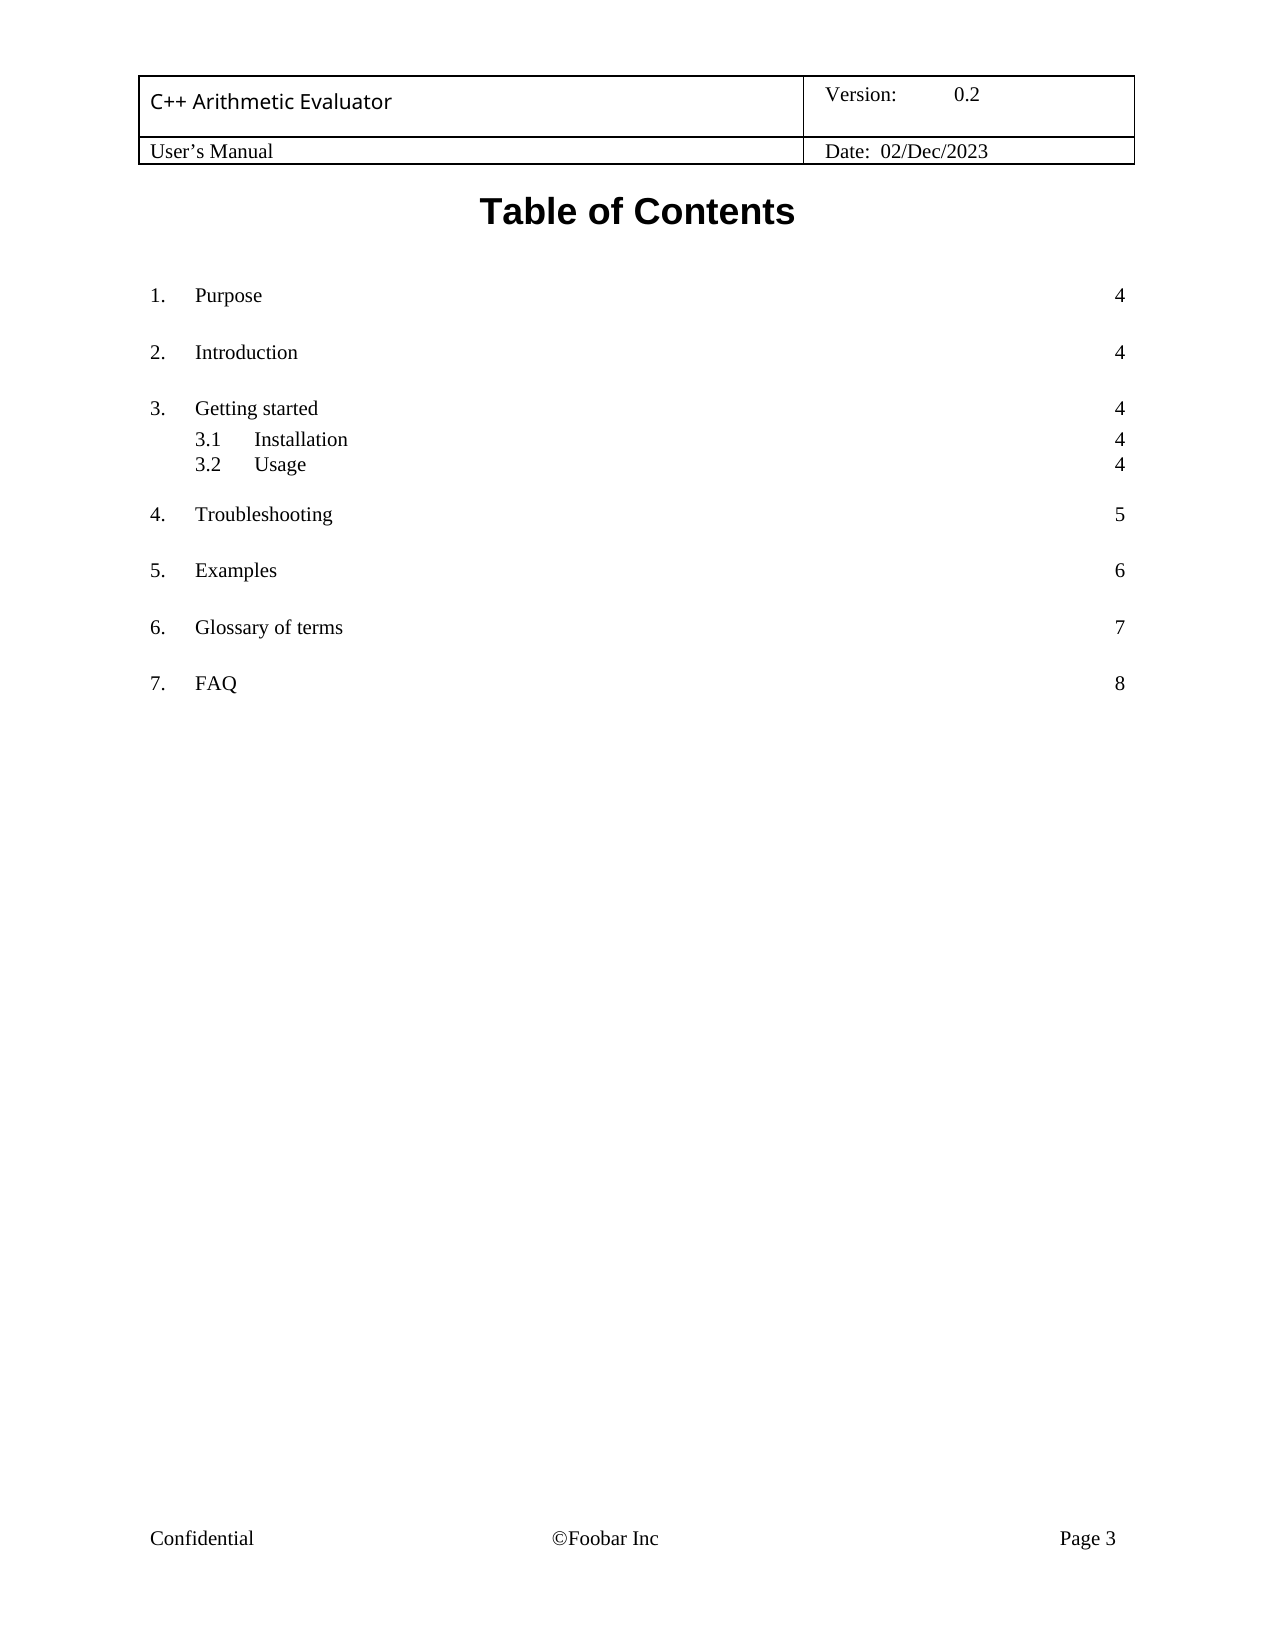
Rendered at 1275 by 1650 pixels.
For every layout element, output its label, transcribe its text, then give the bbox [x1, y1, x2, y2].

text 2. Introduction 4 [150, 339, 1050, 364]
text 7. FAQ 8 [150, 670, 1050, 695]
text 3.2 Usage 4 [195, 451, 1050, 476]
text 3. Getting started 4 [150, 395, 1050, 420]
title Table of Contents [150, 189, 1125, 232]
text 3.1 Installation 4 [195, 426, 1050, 451]
text 1. Purpose 4 [150, 282, 1050, 307]
text 5. Examples 6 [150, 557, 1050, 582]
text 6. Glossary of terms 7 [150, 614, 1050, 639]
text 4. Troubleshooting 5 [150, 501, 1050, 526]
